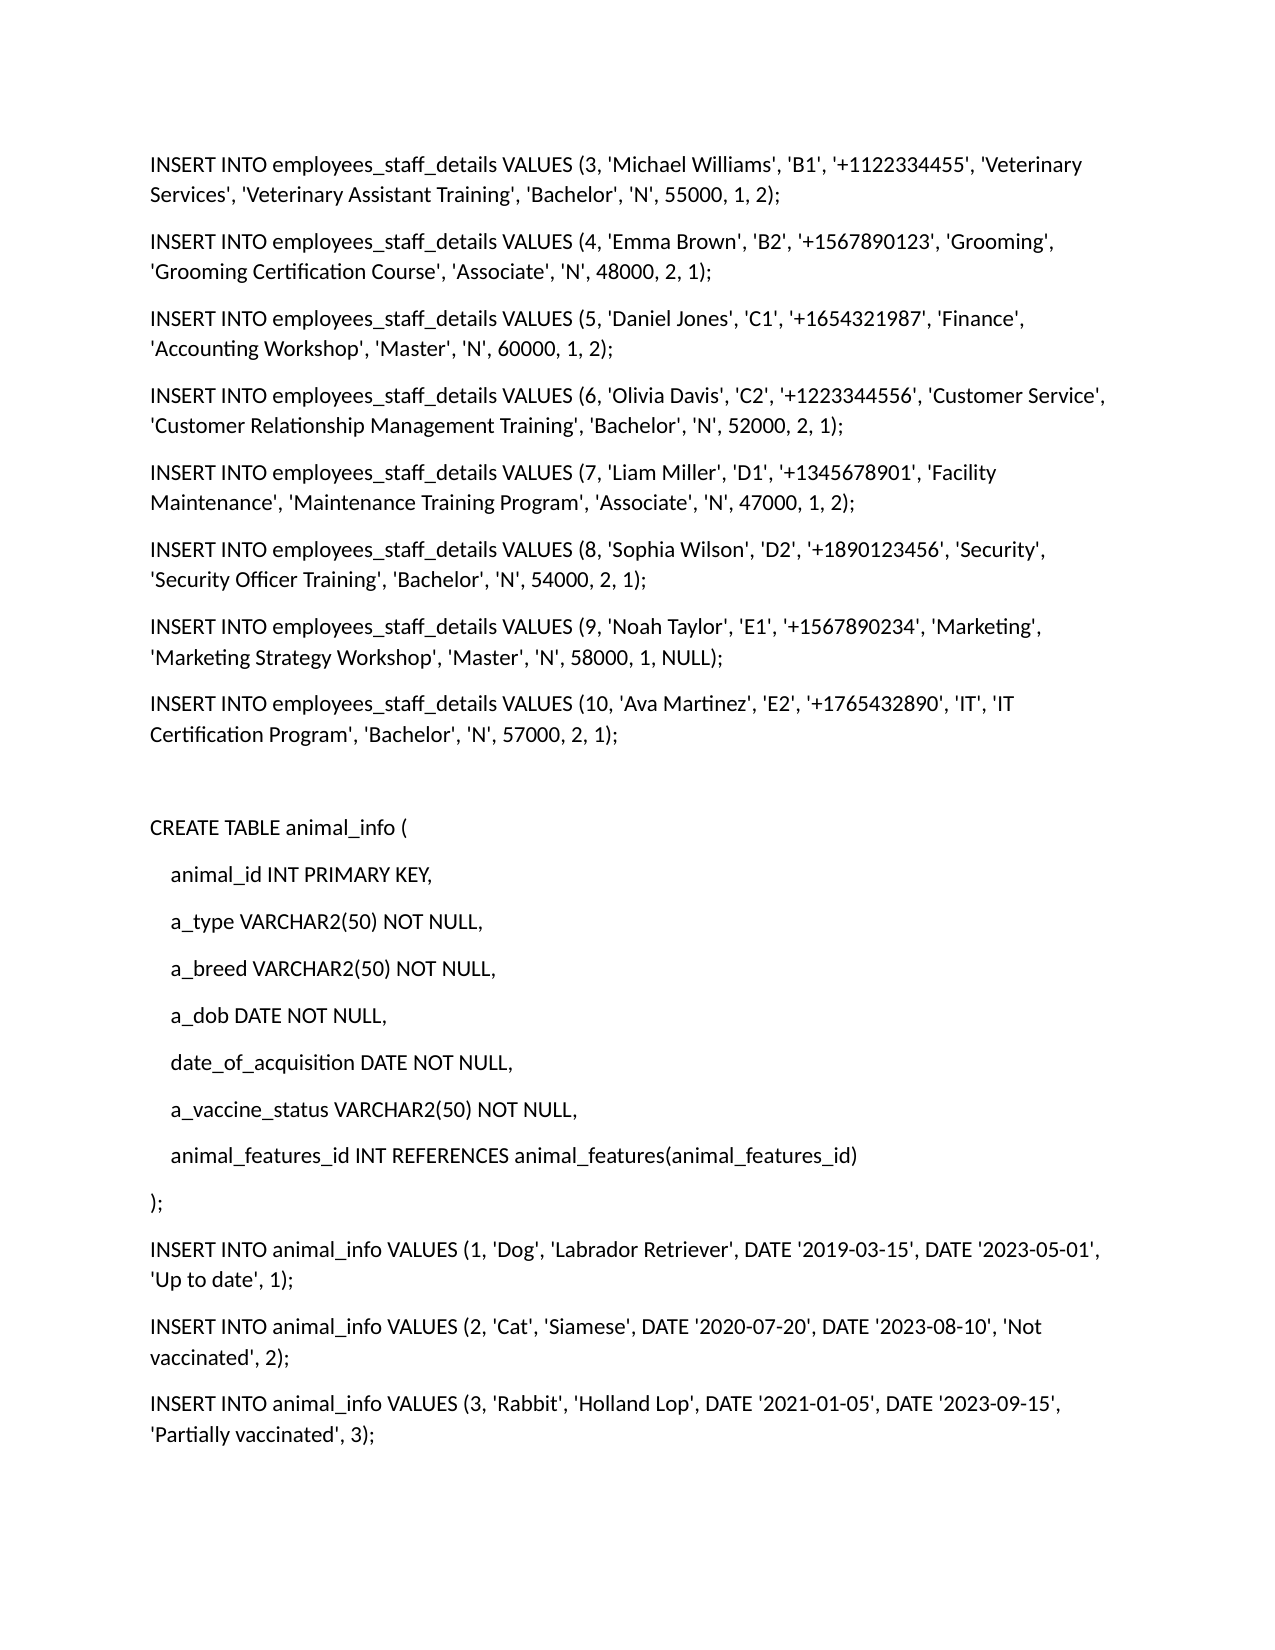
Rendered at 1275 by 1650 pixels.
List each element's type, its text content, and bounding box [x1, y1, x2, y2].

text INSERT INTO employees_staff_details VALUES (7, 'Liam Miller', 'D1', '+1345678901', 'Facility Maintenance', 'Maintenance Training Program', 'Associate', 'N', 47000, 1, 2); [150, 458, 1125, 517]
text INSERT INTO employees_staff_details VALUES (9, 'Noah Taylor', 'E1', '+1567890234', 'Marketing', 'Marketing Strategy Workshop', 'Master', 'N', 58000, 1, NULL); [150, 612, 1125, 671]
text INSERT INTO employees_staff_details VALUES (10, 'Ava Martinez', 'E2', '+1765432890', 'IT', 'IT Certification Program', 'Bachelor', 'N', 57000, 2, 1); [150, 689, 1125, 748]
text INSERT INTO employees_staff_details VALUES (3, 'Michael Williams', 'B1', '+1122334455', 'Veterinary Services', 'Veterinary Assistant Training', 'Bachelor', 'N', 55000, 1, 2); [150, 150, 1125, 208]
text ); [150, 1188, 1125, 1217]
text a_breed VARCHAR2(50) NOT NULL, [150, 954, 1125, 982]
text a_vaccine_status VARCHAR2(50) NOT NULL, [150, 1095, 1125, 1123]
text a_dob DATE NOT NULL, [150, 1001, 1125, 1029]
text animal_id INT PRIMARY KEY, [150, 860, 1125, 888]
text INSERT INTO animal_info VALUES (2, 'Cat', 'Siamese', DATE '2020-07-20', DATE '2023-08-10', 'Not vaccinated', 2); [150, 1312, 1125, 1371]
text date_of_acquisition DATE NOT NULL, [150, 1048, 1125, 1076]
text INSERT INTO employees_staff_details VALUES (6, 'Olivia Davis', 'C2', '+1223344556', 'Customer Service', 'Customer Relationship Management Training', 'Bachelor', 'N', 52000, 2, 1); [150, 381, 1125, 439]
text INSERT INTO employees_staff_details VALUES (4, 'Emma Brown', 'B2', '+1567890123', 'Grooming', 'Grooming Certification Course', 'Associate', 'N', 48000, 2, 1); [150, 227, 1125, 285]
text a_type VARCHAR2(50) NOT NULL, [150, 907, 1125, 935]
text CREATE TABLE animal_info ( [150, 813, 1125, 842]
text animal_features_id INT REFERENCES animal_features(animal_features_id) [150, 1142, 1125, 1170]
text INSERT INTO employees_staff_details VALUES (8, 'Sophia Wilson', 'D2', '+1890123456', 'Security', 'Security Officer Training', 'Bachelor', 'N', 54000, 2, 1); [150, 535, 1125, 594]
text INSERT INTO animal_info VALUES (1, 'Dog', 'Labrador Retriever', DATE '2019-03-15', DATE '2023-05-01', 'Up to date', 1); [150, 1235, 1125, 1294]
text INSERT INTO employees_staff_details VALUES (5, 'Daniel Jones', 'C1', '+1654321987', 'Finance', 'Accounting Workshop', 'Master', 'N', 60000, 1, 2); [150, 304, 1125, 362]
text INSERT INTO animal_info VALUES (3, 'Rabbit', 'Holland Lop', DATE '2021-01-05', DATE '2023-09-15', 'Partially vaccinated', 3); [150, 1389, 1125, 1448]
